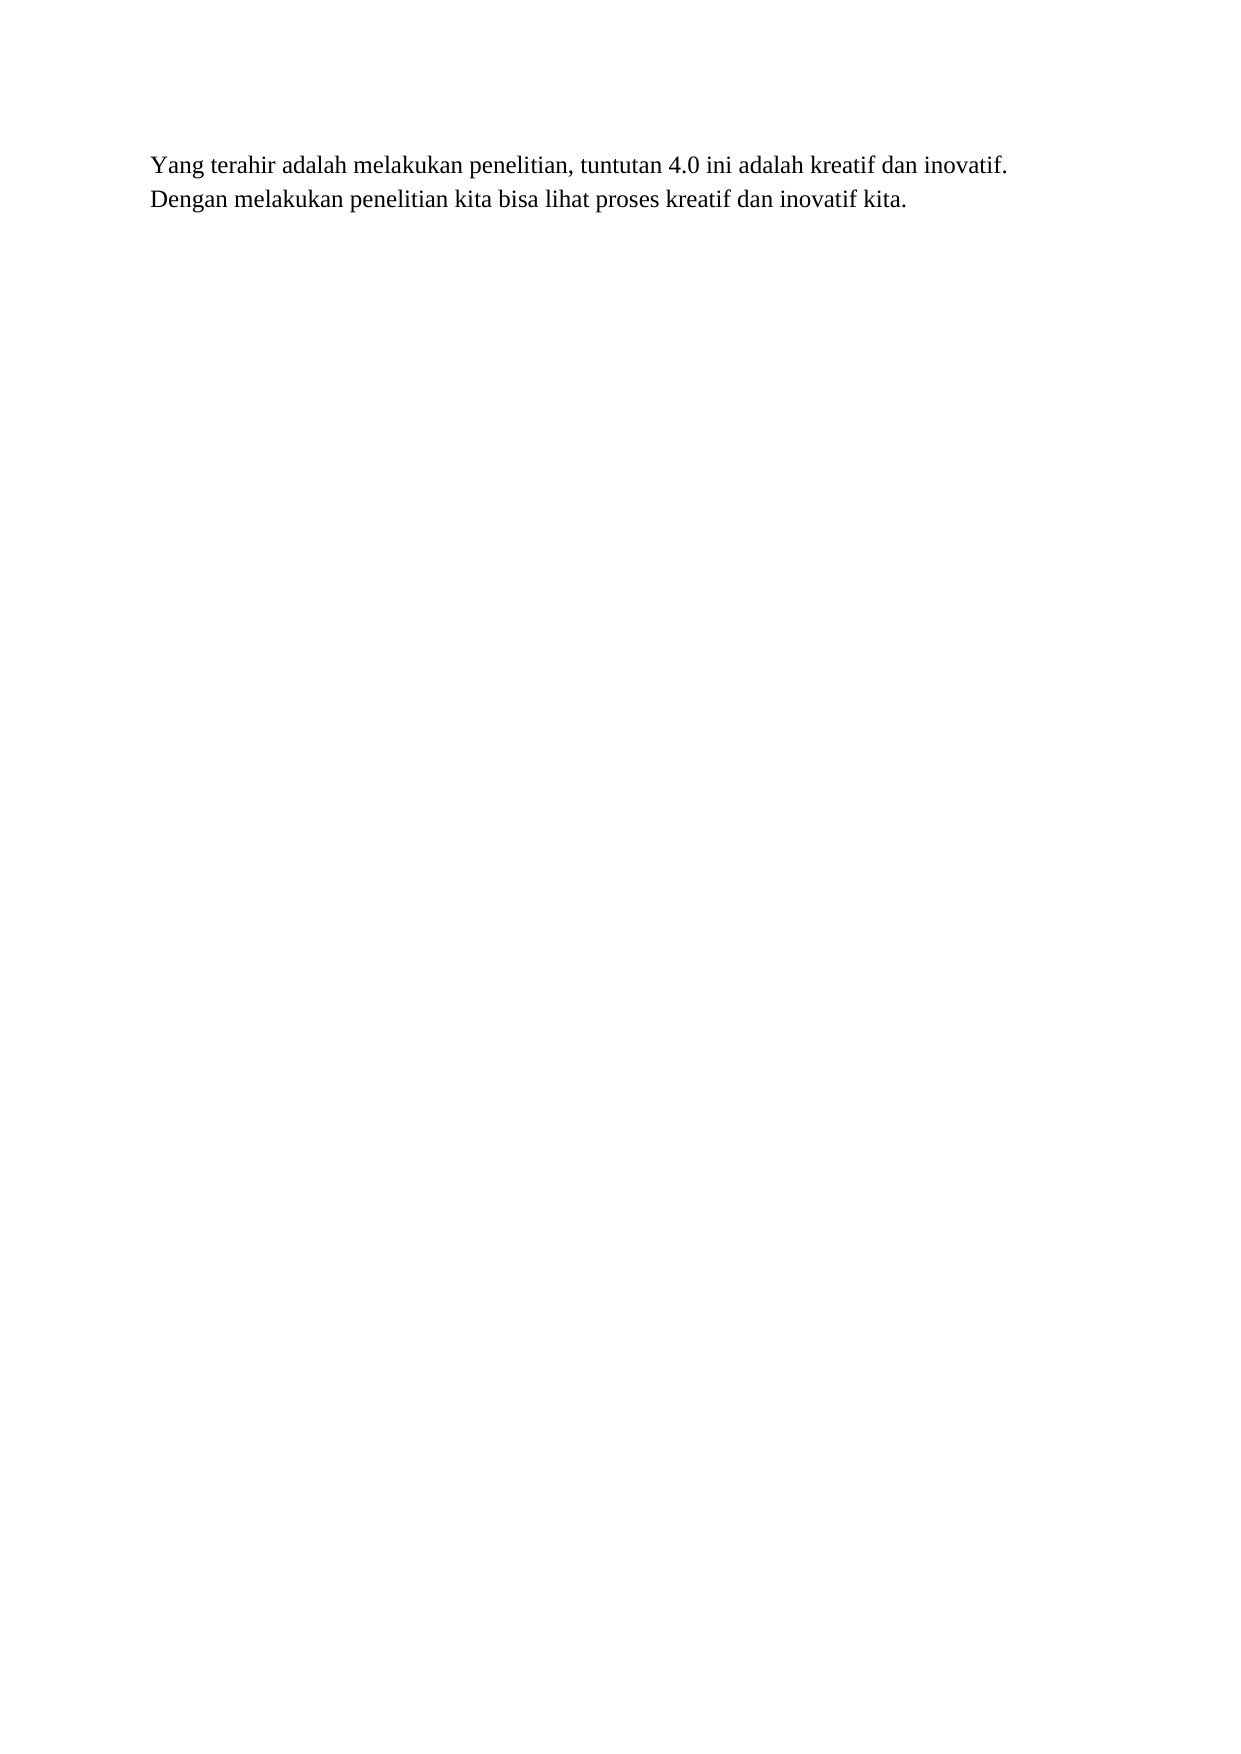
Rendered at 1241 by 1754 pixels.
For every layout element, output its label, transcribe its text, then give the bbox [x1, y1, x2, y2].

text Yang terahir adalah melakukan penelitian, tuntutan 4.0 ini adalah kreatif dan inovatif. Dengan melakukan penelitian kita bisa lihat proses kreatif dan inovatif kita. [150, 150, 1090, 213]
